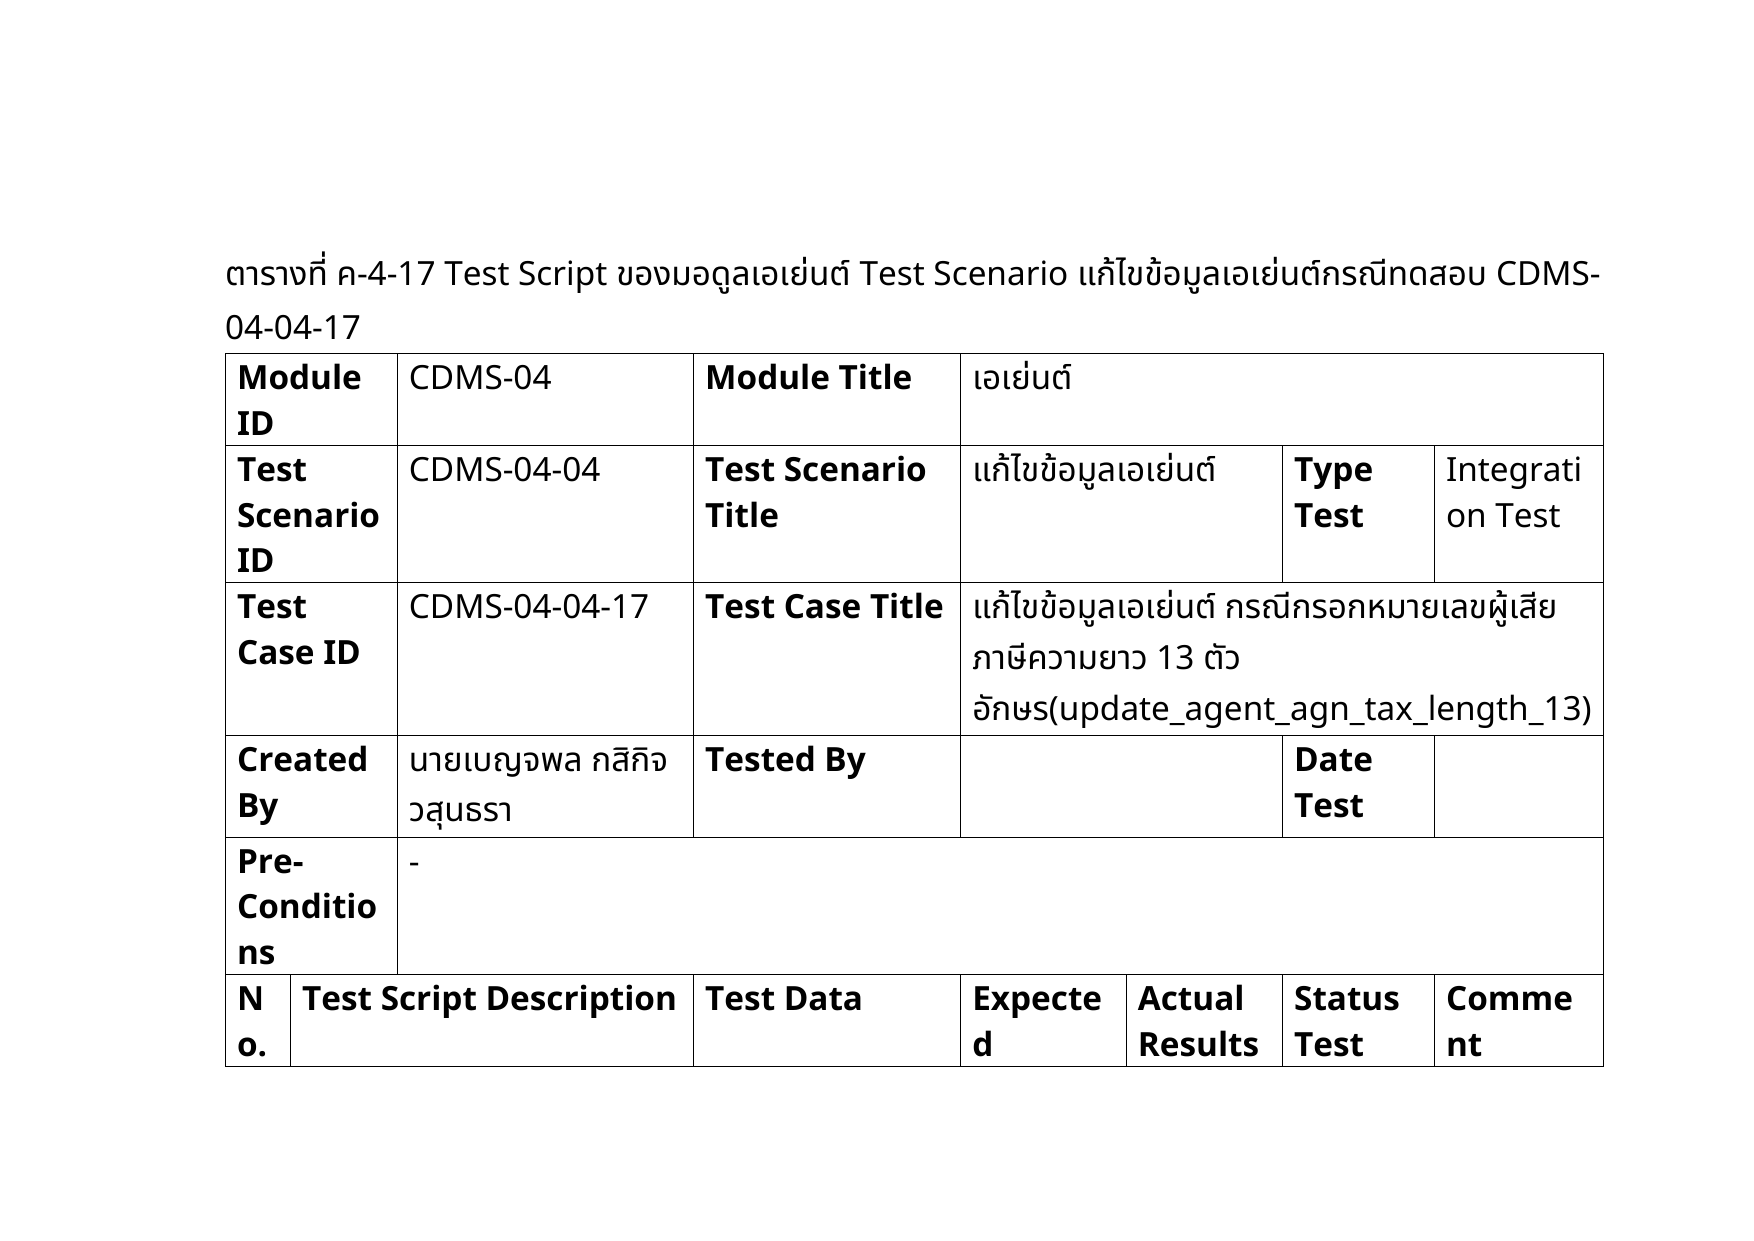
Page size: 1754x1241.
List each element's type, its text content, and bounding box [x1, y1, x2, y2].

table_cell Test Case Title [694, 583, 960, 735]
table_cell Test Data [694, 975, 960, 1066]
table_cell Integration Test [1435, 446, 1603, 582]
table_cell แก้ไขข้อมูลเอเย่นต์ [961, 446, 1282, 582]
table_cell Pre-Conditions [226, 838, 397, 974]
table_cell Date Test [1283, 736, 1434, 837]
table_cell Comment [1435, 975, 1603, 1066]
table_cell No. [226, 975, 290, 1066]
table_header Module Title [694, 354, 960, 445]
table_cell - [398, 838, 1603, 974]
table_cell CDMS-04-04 [398, 446, 693, 582]
table_cell Test Script Description [291, 975, 693, 1066]
table_cell นายเบญจพล กสิกิจวสุนธรา [398, 736, 693, 837]
table_cell Status Test [1283, 975, 1434, 1066]
table_cell Tested By [694, 736, 960, 837]
table_header CDMS-04 [398, 354, 693, 445]
table_cell Expected Results [961, 975, 1126, 1066]
table_cell Test Case ID [226, 583, 397, 735]
table_cell Test Scenario Title [694, 446, 960, 582]
table_cell Type Test [1283, 446, 1434, 582]
table_header เอเย่นต์ [961, 354, 1603, 445]
table_cell Created By [226, 736, 397, 837]
subtitle ตารางที่ ค-4-17 Test Script ของมอดูลเอเย่นต์ Test Scenario แก้ไขข้อมูลเอเย่นต์กรณีทดสอบ CDMS-04-04-17 [225, 250, 1604, 349]
table_cell Actual Results [1127, 975, 1282, 1066]
table_cell แก้ไขข้อมูลเอเย่นต์ กรณีกรอกหมายเลขผู้เสียภาษีความยาว 13 ตัวอักษร(update_agent_agn_tax_length_13) [961, 583, 1603, 735]
table_cell [961, 736, 1282, 837]
table_header Module ID [226, 354, 397, 445]
table_cell [1435, 736, 1603, 837]
table_cell Test Scenario ID [226, 446, 397, 582]
table_cell CDMS-04-04-17 [398, 583, 693, 735]
